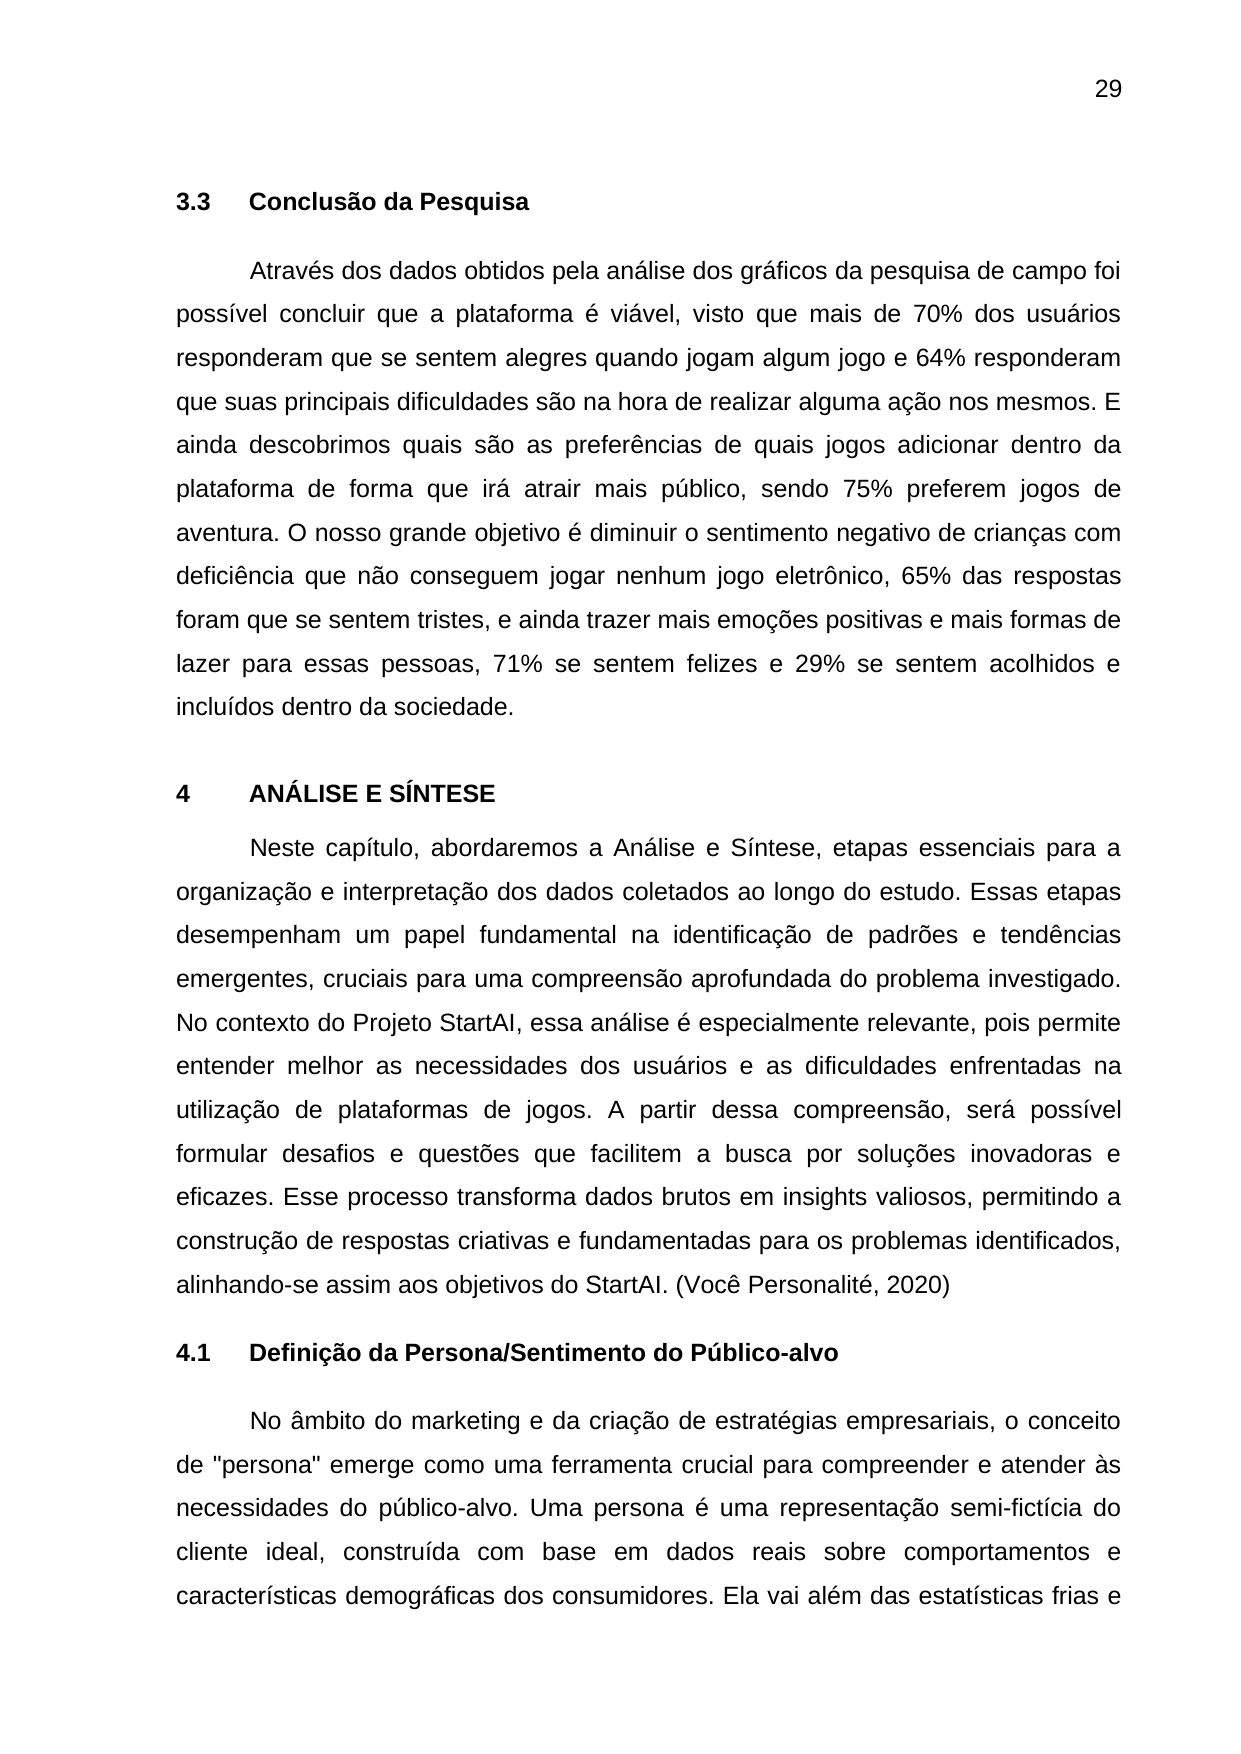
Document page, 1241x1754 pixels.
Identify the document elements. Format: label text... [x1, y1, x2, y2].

text Através dos dados obtidos pela análise dos gráficos da pesquisa de campo foi possível concluir que a plataforma é viável, visto que mais de 70% dos usuários responderam que se sentem alegres quando jogam algum jogo e 64% responderam que suas principais dificuldades são na hora de realizar alguma ação nos mesmos. E ainda descobrimos quais são as preferências de quais jogos adicionar dentro da plataforma de forma que irá atrair mais público, sendo 75% preferem jogos de aventura. O nosso grande objetivo é diminuir o sentimento negativo de crianças com deficiência que não conseguem jogar nenhum jogo eletrônico, 65% das respostas foram que se sentem tristes, e ainda trazer mais emoções positivas e mais formas de lazer para essas pessoas, 71% se sentem felizes e 29% se sentem acolhidos e incluídos dentro da sociedade. [176, 256, 1123, 721]
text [176, 1406, 1123, 1609]
subtitle 4.1 Definição da Persona/Sentimento do Público-alvo [176, 1338, 1134, 1366]
text Neste capítulo, abordaremos a Análise e Síntese, etapas essenciais para a organização e interpretação dos dados coletados ao longo do estudo. Essas etapas desempenham um papel fundamental na identificação de padrões e tendências emergentes, cruciais para uma compreensão aprofundada do problema investigado. No contexto do Projeto StartAI, essa análise é especialmente relevante, pois permite entender melhor as necessidades dos usuários e as dificuldades enfrentadas na utilização de plataformas de jogos. A partir dessa compreensão, será possível formular desafios e questões que facilitem a busca por soluções inovadoras e eficazes. Esse processo transforma dados brutos em insights valiosos, permitindo a construção de respostas criativas e fundamentadas para os problemas identificados, alinhando-se assim aos objetivos do StartAI. (Você Personalité, 2020) [176, 833, 1123, 1298]
subtitle 3.3 Conclusão da Pesquisa [176, 187, 1134, 216]
subtitle 4 ANÁLISE E SÍNTESE [176, 779, 1134, 807]
